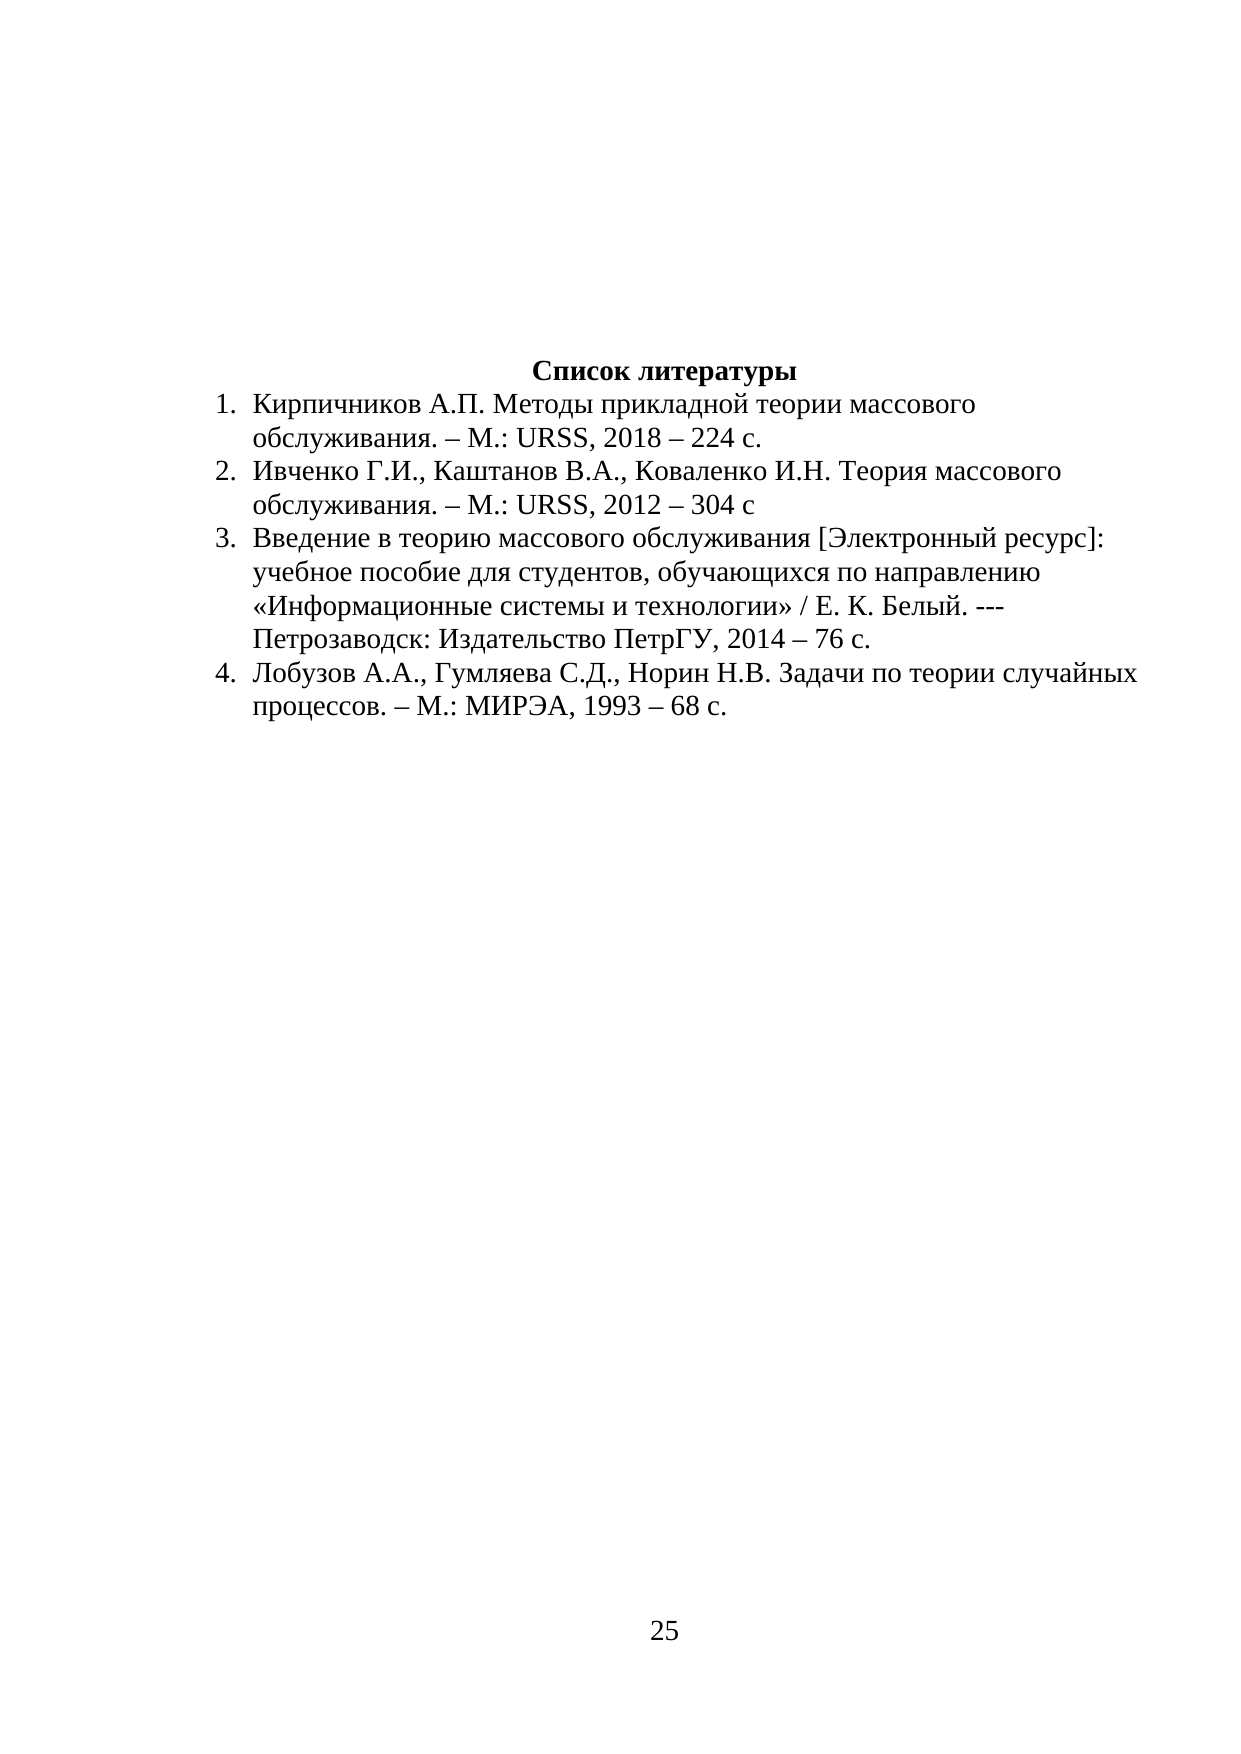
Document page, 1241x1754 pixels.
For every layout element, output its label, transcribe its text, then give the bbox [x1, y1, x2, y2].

list Введение в теорию массового обслуживания [Электронный ресурс]: учебное пособие для студентов, обучающихся по направлению «Информационные системы и технологии» / Е. К. Белый. --- Петрозаводск: Издательство ПетрГУ, 2014 – 76 с. [215, 521, 1152, 655]
list Кирпичников А.П. Методы прикладной теории массового обслуживания. – М.: URSS, 2018 – 224 с. [215, 386, 1152, 453]
subtitle Список литературы [177, 353, 1152, 386]
list Ивченко Г.И., Каштанов В.А., Коваленко И.Н. Теория массового обслуживания. – М.: URSS, 2012 – 304 с [215, 453, 1152, 521]
list Лобузов А.А., Гумляева С.Д., Норин Н.В. Задачи по теории случайных процессов. – М.: МИРЭА, 1993 – 68 с. [215, 655, 1152, 722]
